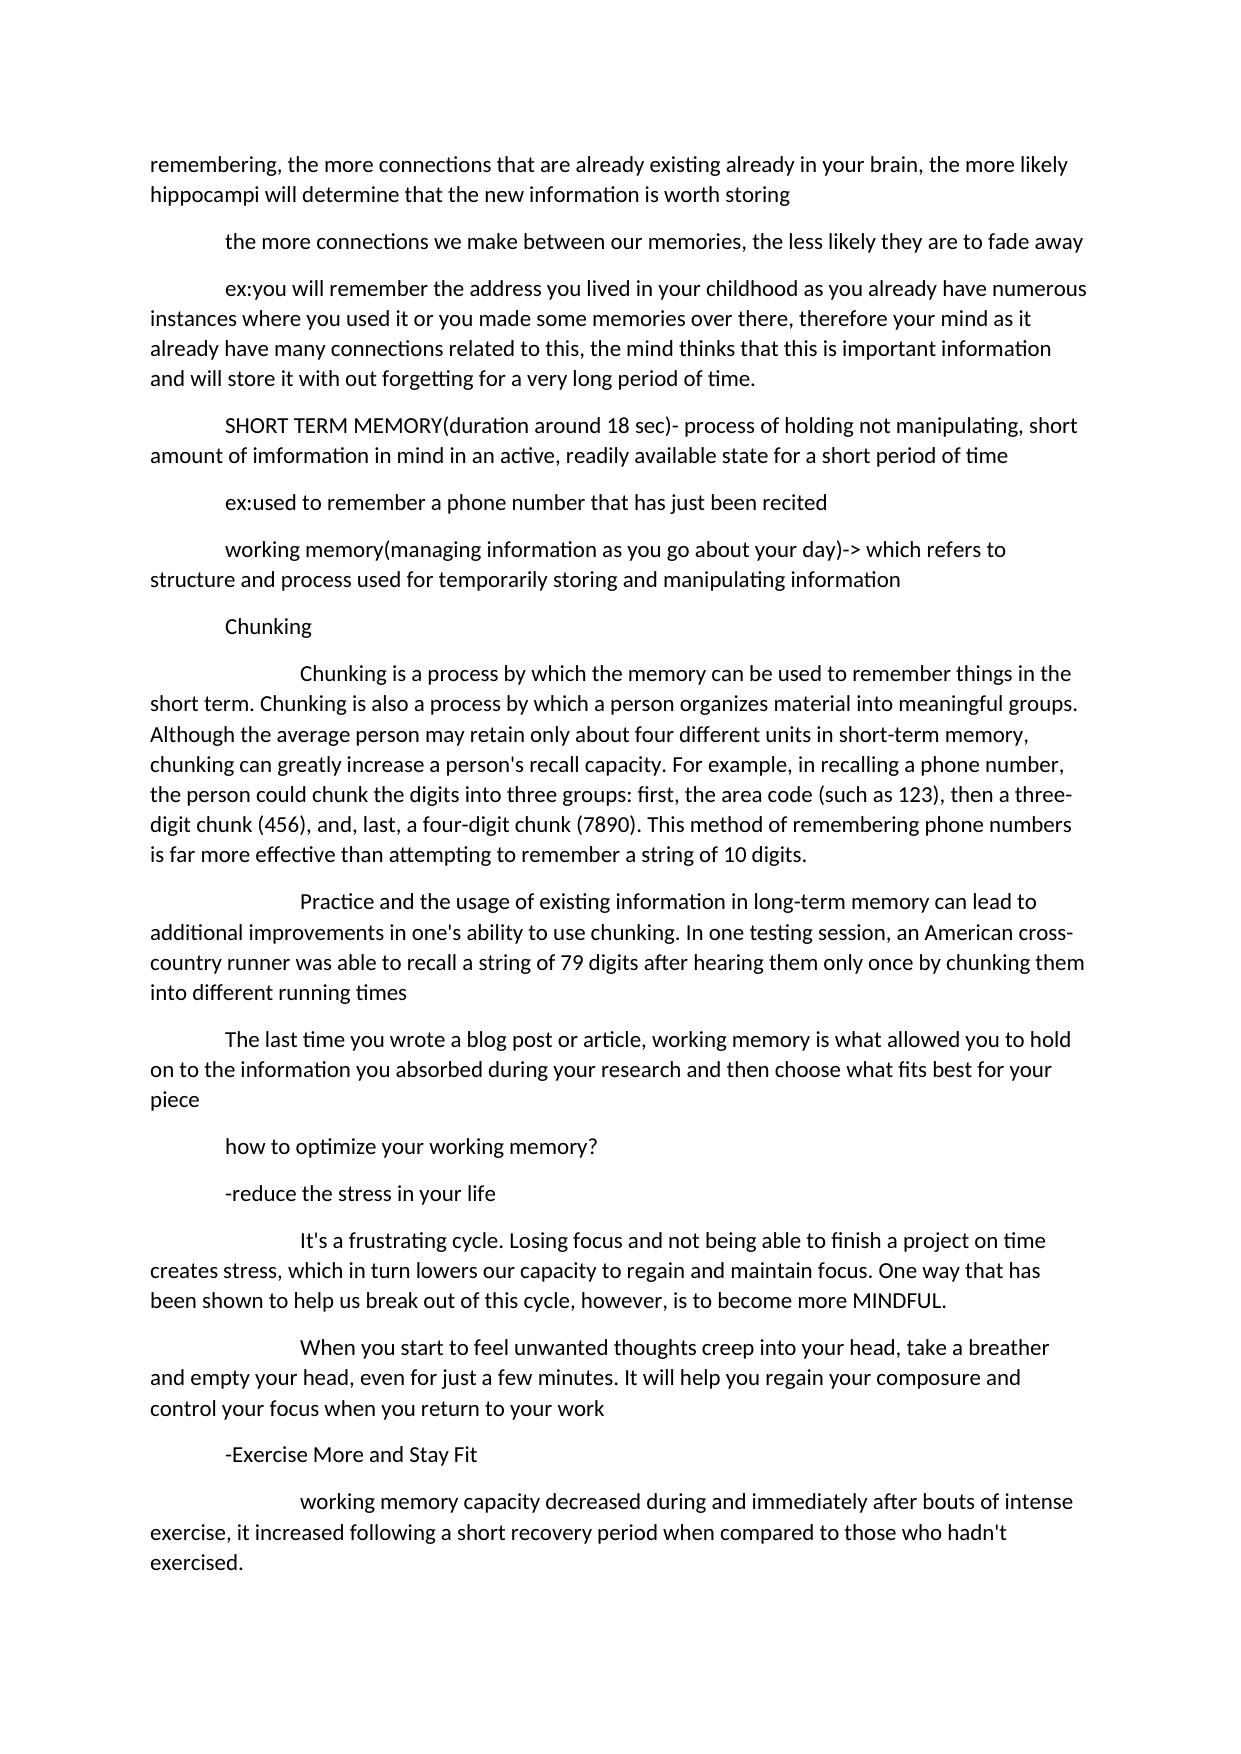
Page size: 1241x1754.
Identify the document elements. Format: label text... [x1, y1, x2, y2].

text SHORT TERM MEMORY(duration around 18 sec)- process of holding not manipulating, short amount of imformation in mind in an active, readily available state for a short period of time [150, 411, 1090, 470]
text -reduce the stress in your life [150, 1179, 1090, 1207]
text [150, 150, 1090, 208]
text how to optimize your working memory? [150, 1132, 1090, 1160]
text The last time you wrote a blog post or article, working memory is what allowed you to hold on to the information you absorbed during your research and then choose what fits best for your piece [150, 1025, 1090, 1113]
text When you start to feel unwanted thoughts creep into your head, take a breather and empty your head, even for just a few minutes. It will help you regain your composure and control your focus when you return to your work [150, 1333, 1090, 1422]
text ex:you will remember the address you lived in your childhood as you already have numerous instances where you used it or you made some memories over there, therefore your mind as it already have many connections related to this, the mind thinks that this is important information and will store it with out forgetting for a very long period of time. [150, 274, 1090, 393]
text Chunking [150, 612, 1090, 641]
text -Exercise More and Stay Fit [150, 1441, 1090, 1469]
text Chunking is a process by which the memory can be used to remember things in the short term. Chunking is also a process by which a person organizes material into meaningful groups. Although the average person may retain only about four different units in short-term memory, chunking can greatly increase a person's recall capacity. For example, in recalling a phone number, the person could chunk the digits into three groups: first, the area code (such as 123), then a three-digit chunk (456), and, last, a four-digit chunk (7890). This method of remembering phone numbers is far more effective than attempting to remember a string of 10 digits. [150, 659, 1090, 869]
text It's a frustrating cycle. Losing focus and not being able to finish a project on time creates stress, which in turn lowers our capacity to regain and maintain focus. One way that has been shown to help us break out of this cycle, however, is to become more MINDFUL. [150, 1226, 1090, 1314]
text ex:used to remember a phone number that has just been recited [150, 488, 1090, 517]
text working memory capacity decreased during and immediately after bouts of intense exercise, it increased following a short recovery period when compared to those who hadn't exercised. [150, 1487, 1090, 1576]
text Practice and the usage of existing information in long-term memory can lead to additional improvements in one's ability to use chunking. In one testing session, an American cross-country runner was able to recall a string of 79 digits after hearing them only once by chunking them into different running times [150, 887, 1090, 1006]
text the more connections we make between our memories, the less likely they are to fade away [150, 227, 1090, 255]
text working memory(managing information as you go about your day)-> which refers to structure and process used for temporarily storing and manipulating information [150, 535, 1090, 594]
